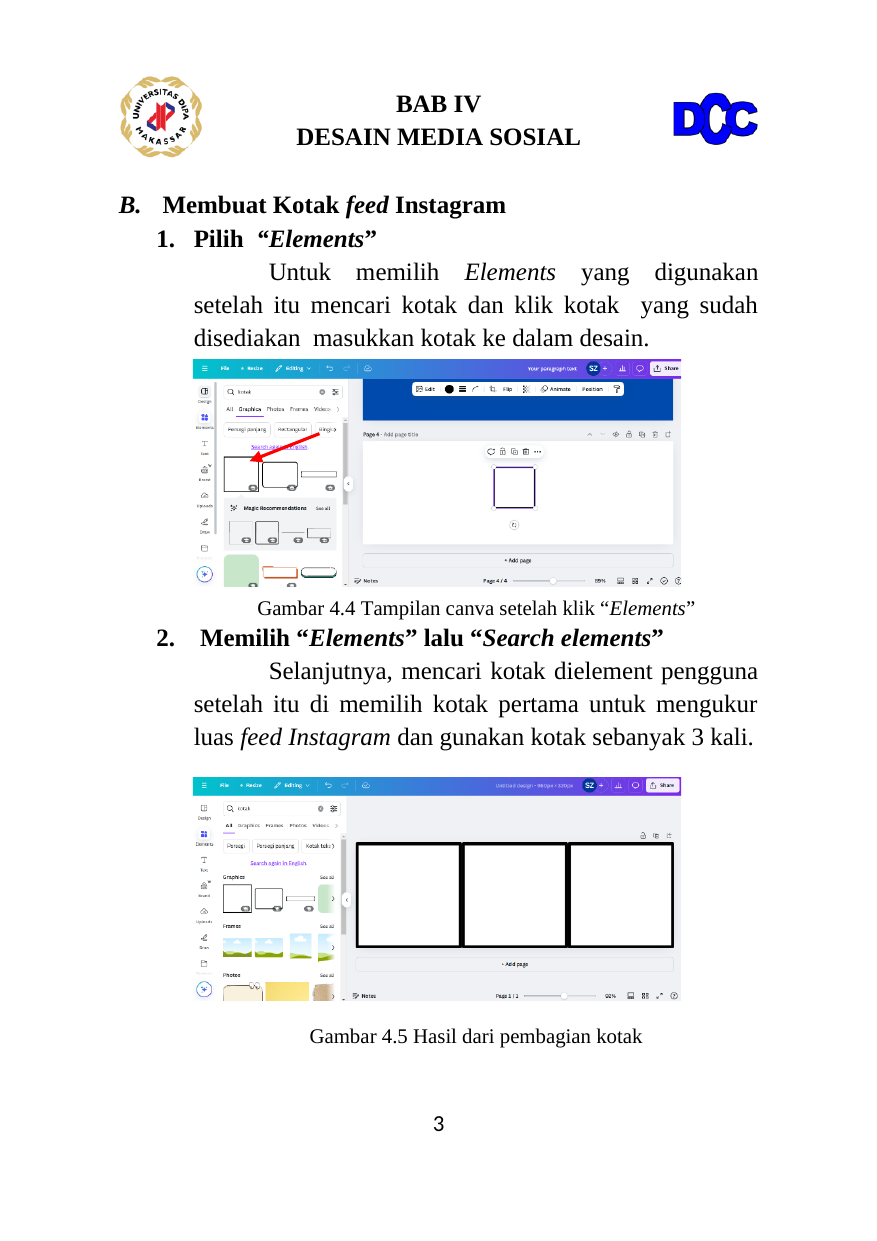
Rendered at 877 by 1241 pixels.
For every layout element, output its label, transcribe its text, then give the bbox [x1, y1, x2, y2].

subtitle Membuat Kotak feed Instagram [118, 191, 758, 219]
list Gambar 4.4 Tampilan canva setelah klik “Elements” [193, 596, 758, 619]
list Selanjutnya, mencari kotak dielement pengguna setelah itu di memilih kotak pertama untuk mengukur luas feed Instagram dan gunakan kotak sebanyak 3 kali. [193, 656, 758, 751]
picture [192, 777, 682, 1001]
picture [192, 359, 682, 587]
picture [118, 74, 203, 159]
list Pilih “Elements” [156, 224, 758, 252]
list Untuk memilih Elements yang digunakan setelah itu mencari kotak dan klik kotak yang sudah disediakan masukkan kotak ke dalam desain. [193, 257, 758, 351]
list Memilih “Elements” lalu “Search elements” [156, 623, 758, 652]
picture [673, 76, 758, 161]
list Gambar 4.5 Hasil dari pembagian kotak [193, 1024, 758, 1048]
